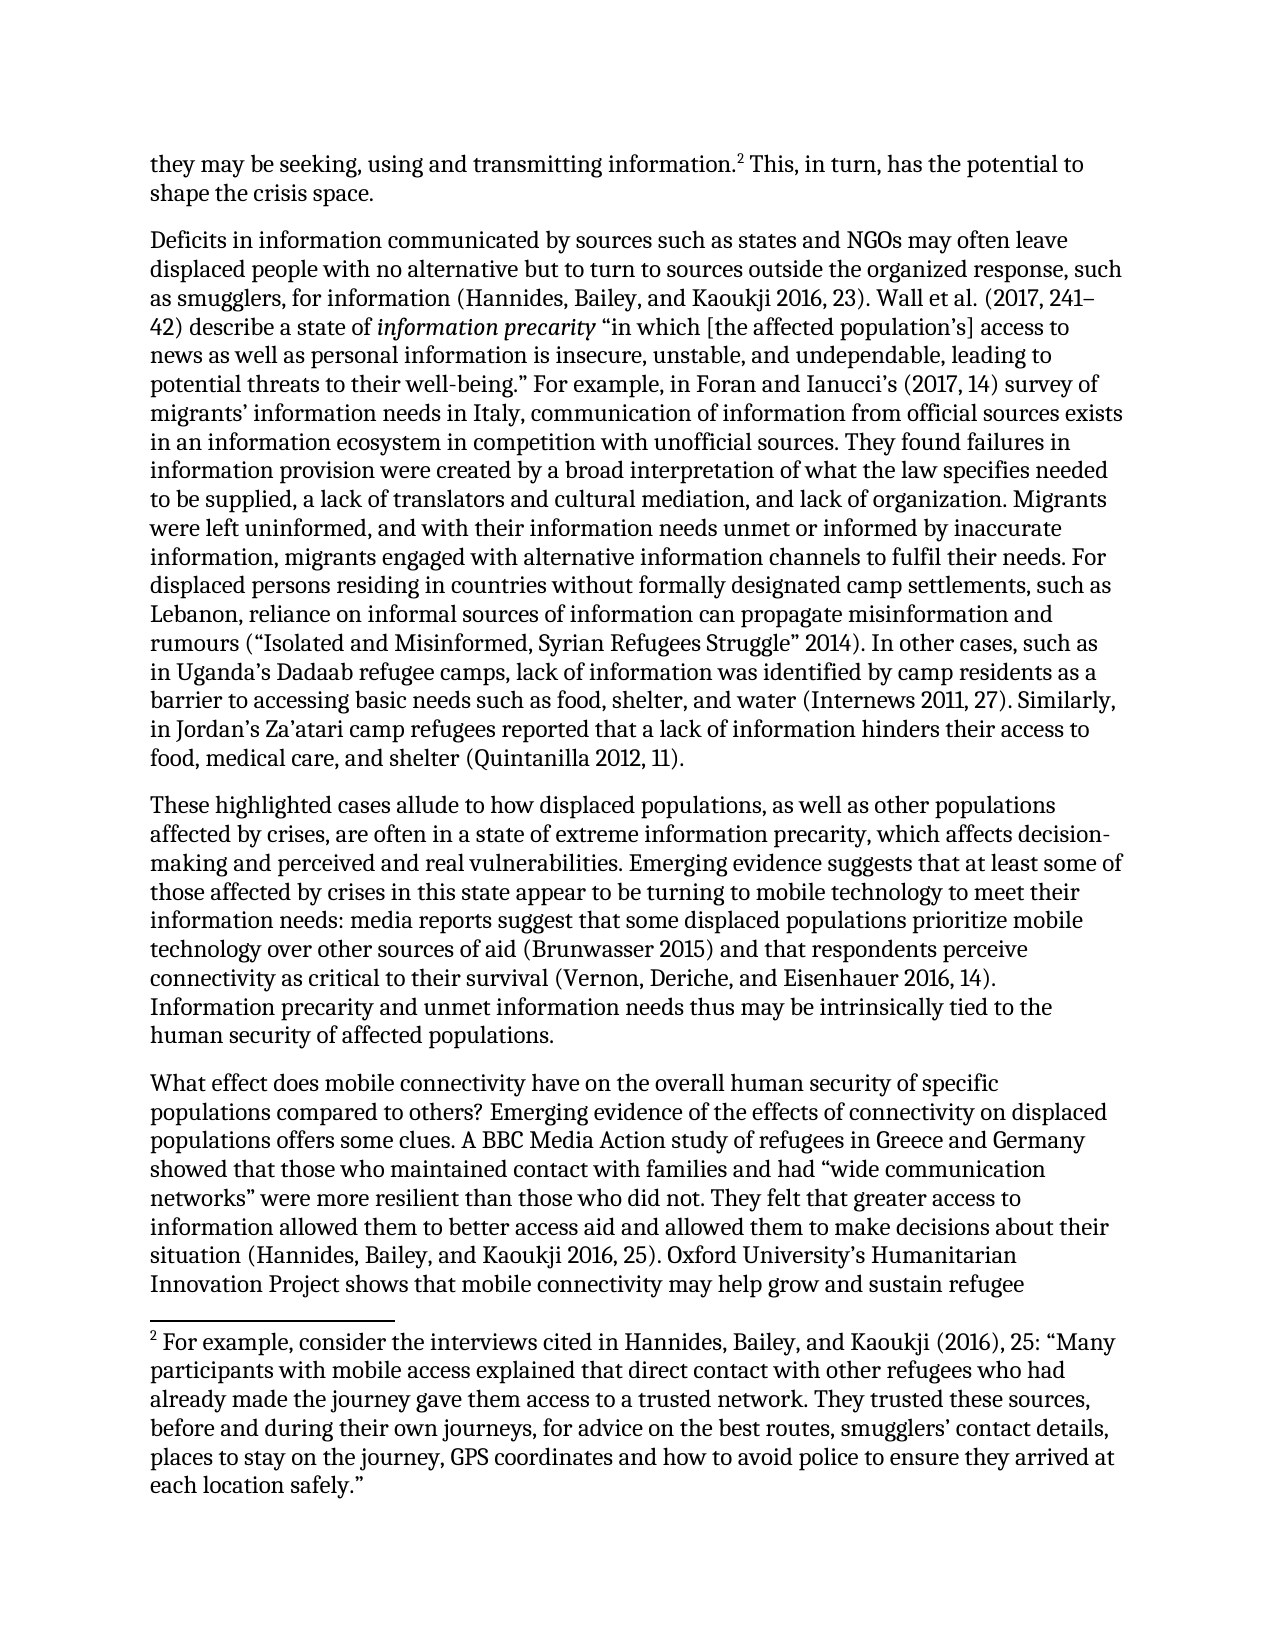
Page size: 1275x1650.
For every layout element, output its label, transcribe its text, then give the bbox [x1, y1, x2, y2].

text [150, 1069, 1125, 1299]
text These highlighted cases allude to how displaced populations, as well as other populations affected by crises, are often in a state of extreme information precarity, which affects decision-making and perceived and real vulnerabilities. Emerging evidence suggests that at least some of those affected by crises in this state appear to be turning to mobile technology to meet their information needs: media reports suggest that some displaced populations prioritize mobile technology over other sources of aid (Brunwasser 2015) and that respondents perceive connectivity as critical to their survival (Vernon, Deriche, and Eisenhauer 2016, 14). Information precarity and unmet information needs thus may be intrinsically tied to the human security of affected populations. [150, 791, 1125, 1050]
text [150, 150, 1125, 207]
text Deficits in information communicated by sources such as states and NGOs may often leave displaced people with no alternative but to turn to sources outside the organized response, such as smugglers, for information (Hannides, Bailey, and Kaoukji 2016, 23). Wall et al. (2017, 241–42) describe a state of information precarity “in which [the affected population’s] access to news as well as personal information is insecure, unstable, and undependable, leading to potential threats to their well-being.” For example, in Foran and Ianucci’s (2017, 14) survey of migrants’ information needs in Italy, communication of information from official sources exists in an information ecosystem in competition with unofficial sources. They found failures in information provision were created by a broad interpretation of what the law specifies needed to be supplied, a lack of translators and cultural mediation, and lack of organization. Migrants were left uninformed, and with their information needs unmet or informed by inaccurate information, migrants engaged with alternative information channels to fulfil their needs. For displaced persons residing in countries without formally designated camp settlements, such as Lebanon, reliance on informal sources of information can propagate misinformation and rumours (“Isolated and Misinformed, Syrian Refugees Struggle” 2014). In other cases, such as in Uganda’s Dadaab refugee camps, lack of information was identified by camp residents as a barrier to accessing basic needs such as food, shelter, and water (Internews 2011, 27). Similarly, in Jordan’s Za’atari camp refugees reported that a lack of information hinders their access to food, medical care, and shelter (Quintanilla 2012, 11). [150, 226, 1125, 772]
